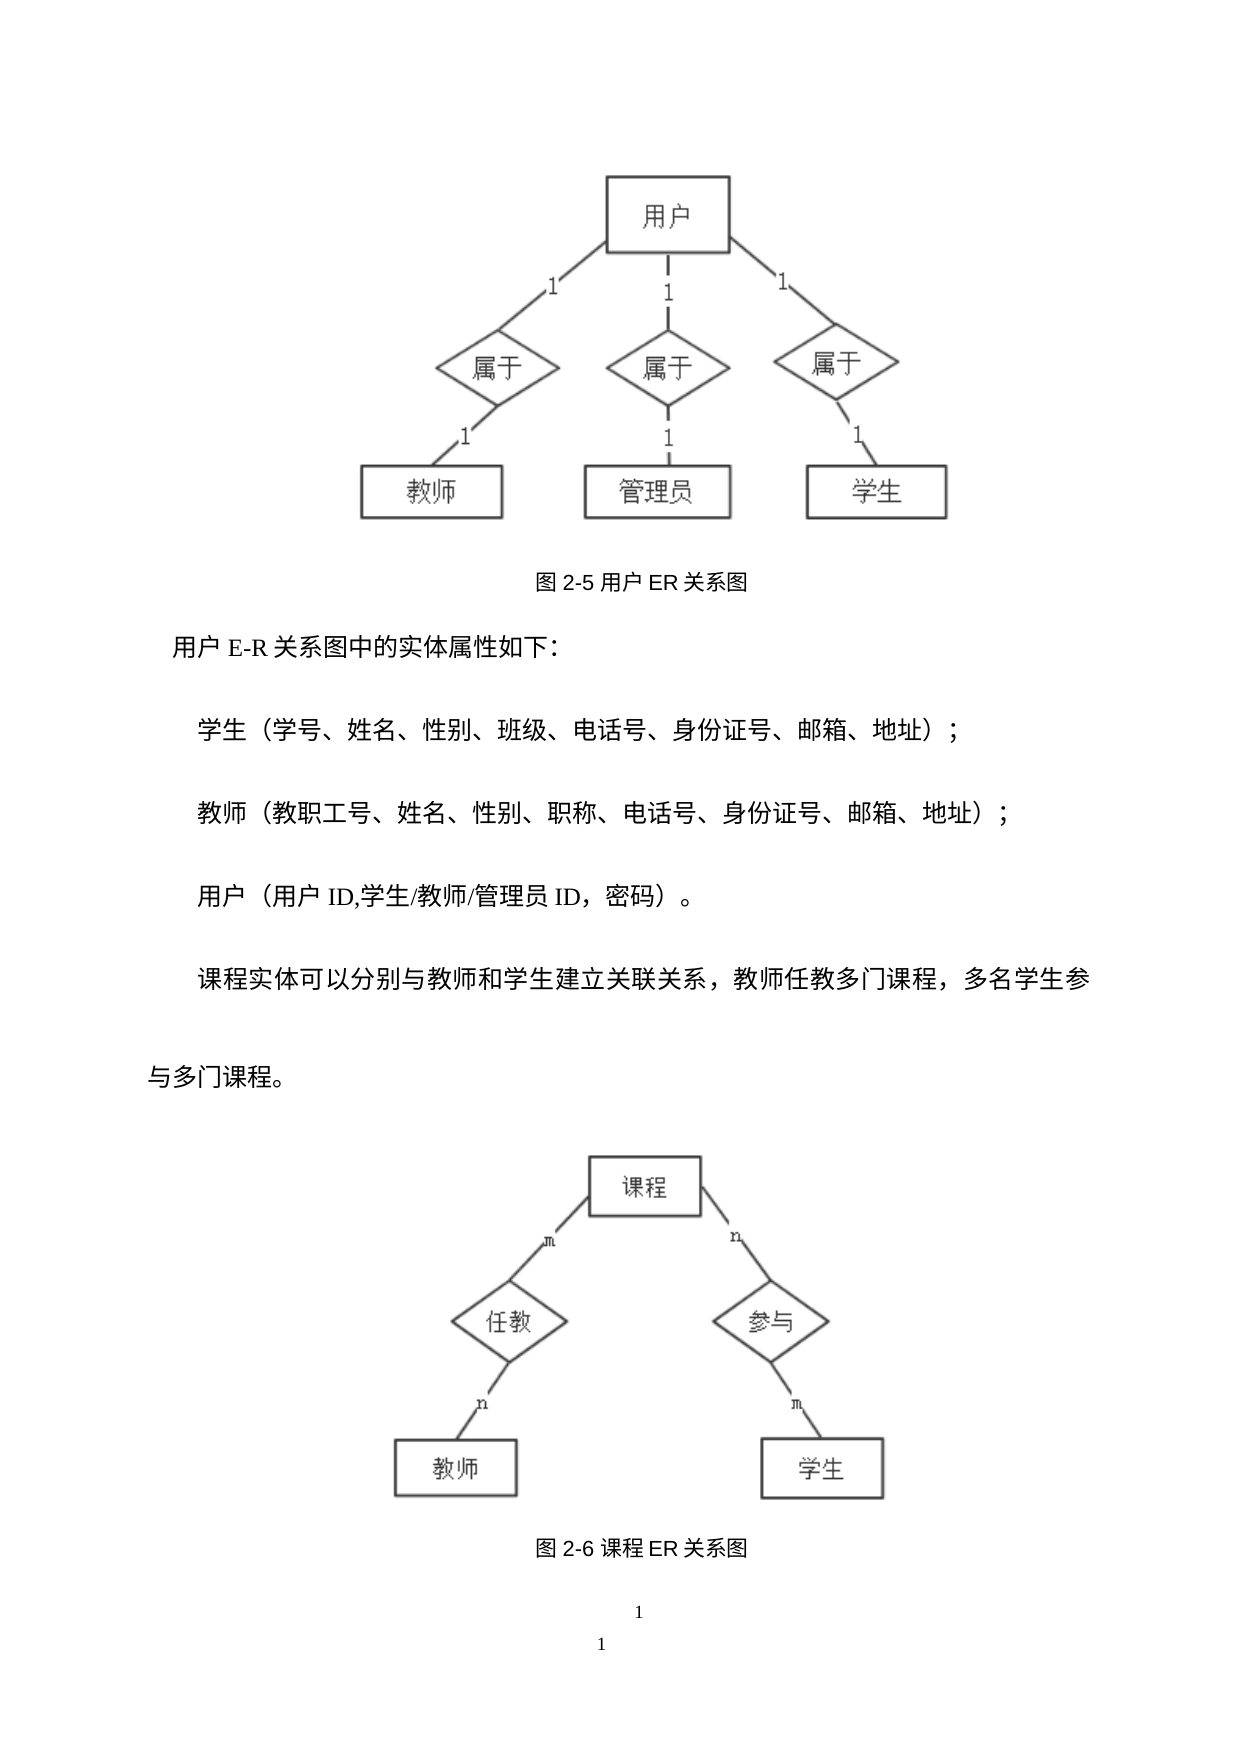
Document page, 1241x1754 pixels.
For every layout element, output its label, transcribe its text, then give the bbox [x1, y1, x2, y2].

text 图 2-6 课程ER关系图 [148, 1531, 1092, 1563]
text 用户（用户ID,学生/教师/管理员ID，密码）。 [148, 862, 1092, 927]
picture [326, 160, 964, 540]
text 用户E-R关系图中的实体属性如下： [148, 613, 1092, 678]
text 学生（学号、姓名、性别、班级、电话号、身份证号、邮箱、地址）； [148, 696, 1092, 761]
text 课程实体可以分别与教师和学生建立关联关系，教师任教多门课程，多名学生参与多门课程。 [148, 946, 1092, 1108]
picture [377, 1126, 913, 1514]
text 教师（教职工号、姓名、性别、职称、电话号、身份证号、邮箱、地址）； [148, 779, 1092, 844]
text 图 2-5 用户ER关系图 [148, 565, 1092, 597]
